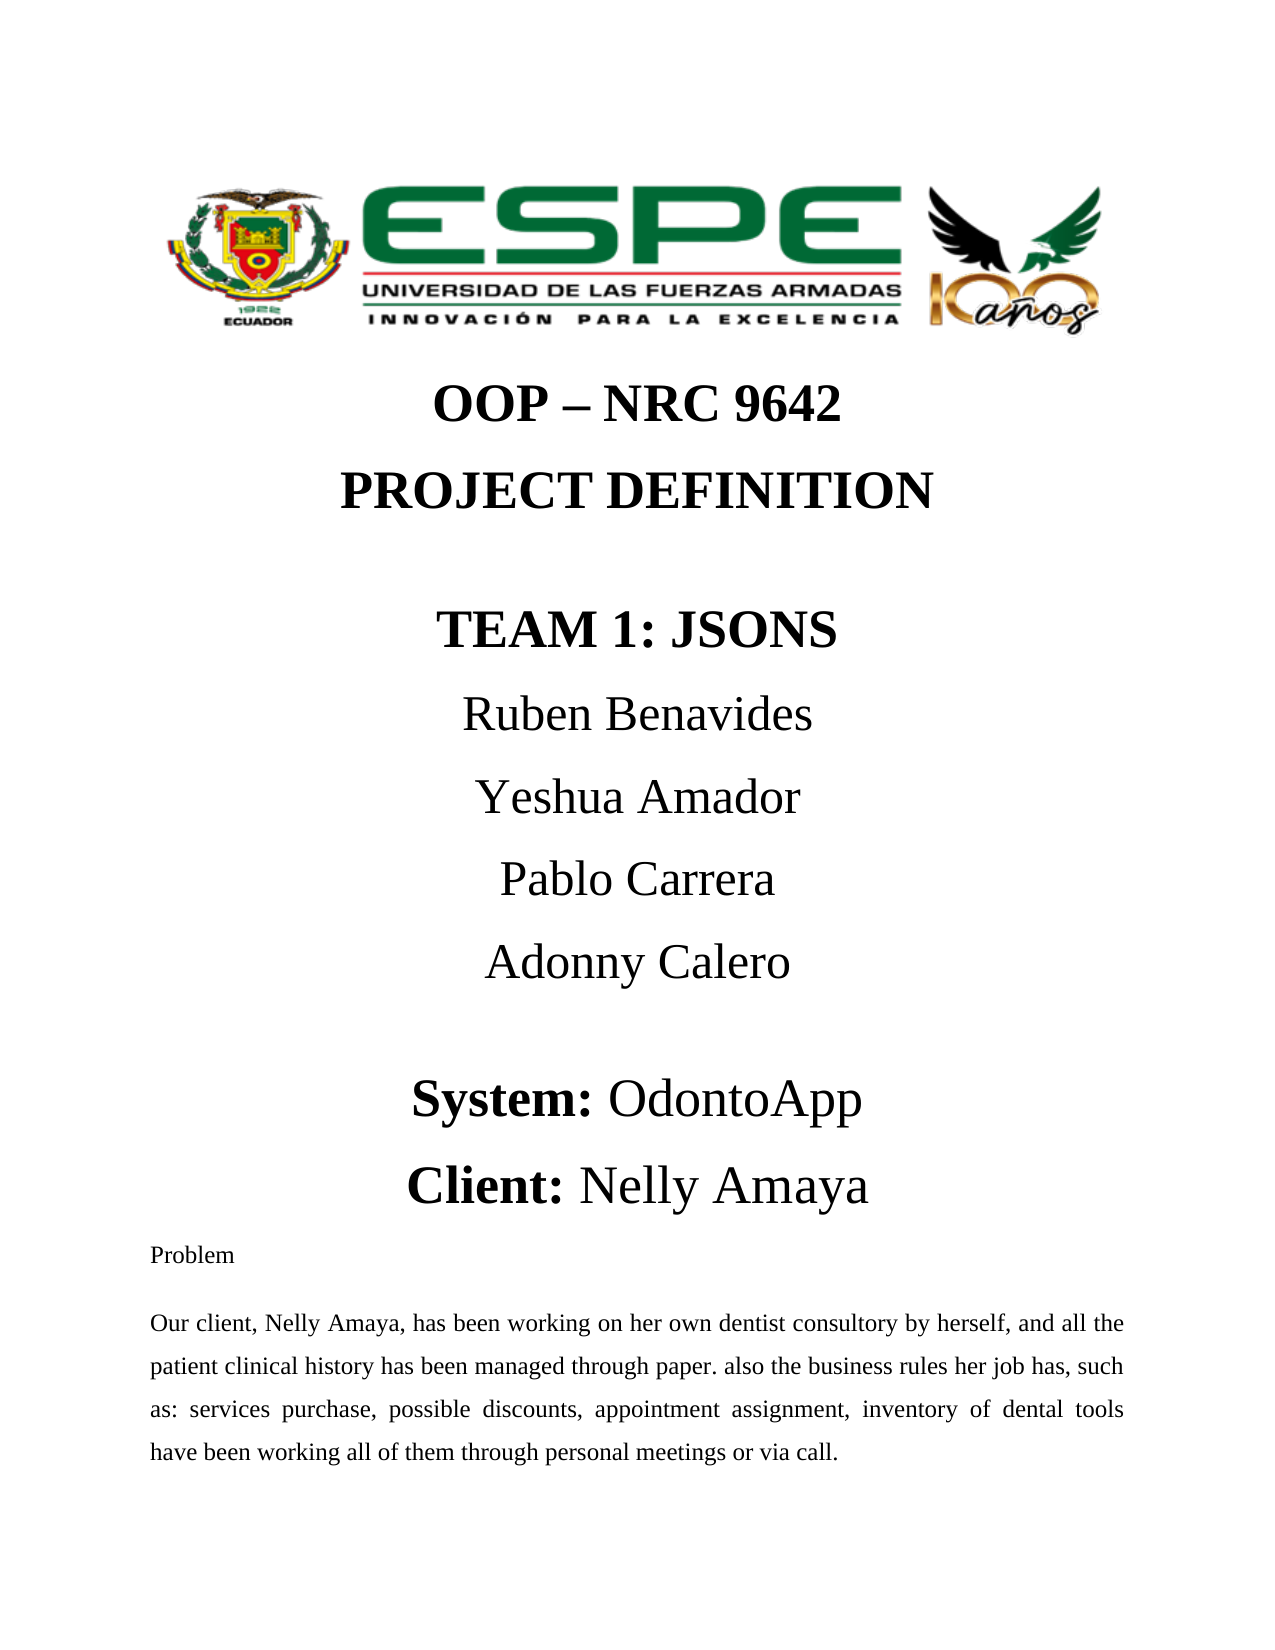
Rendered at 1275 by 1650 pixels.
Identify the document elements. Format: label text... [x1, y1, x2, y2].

text Problem [150, 1240, 1125, 1269]
text Yeshua Amador [150, 767, 1125, 824]
picture [150, 175, 1125, 346]
text TEAM 1: JSONS [150, 597, 1125, 659]
text Our client, Nelly Amaya, has been working on her own dentist consultory by herself, and all the patient clinical history has been managed through paper. also the business rules her job has, such as: services purchase, possible discounts, appointment assignment, inventory of dental tools have been working all of them through personal meetings or via call. [150, 1308, 1125, 1466]
text Adonny Calero [150, 932, 1125, 989]
text Pablo Carrera [150, 849, 1125, 907]
text OOP – NRC 9642 [150, 371, 1125, 433]
text Client: Nelly Amaya [150, 1153, 1125, 1215]
text System: OdontoApp [150, 1065, 1125, 1128]
text PROJECT DEFINITION [150, 458, 1125, 520]
text Ruben Benavides [150, 684, 1125, 742]
